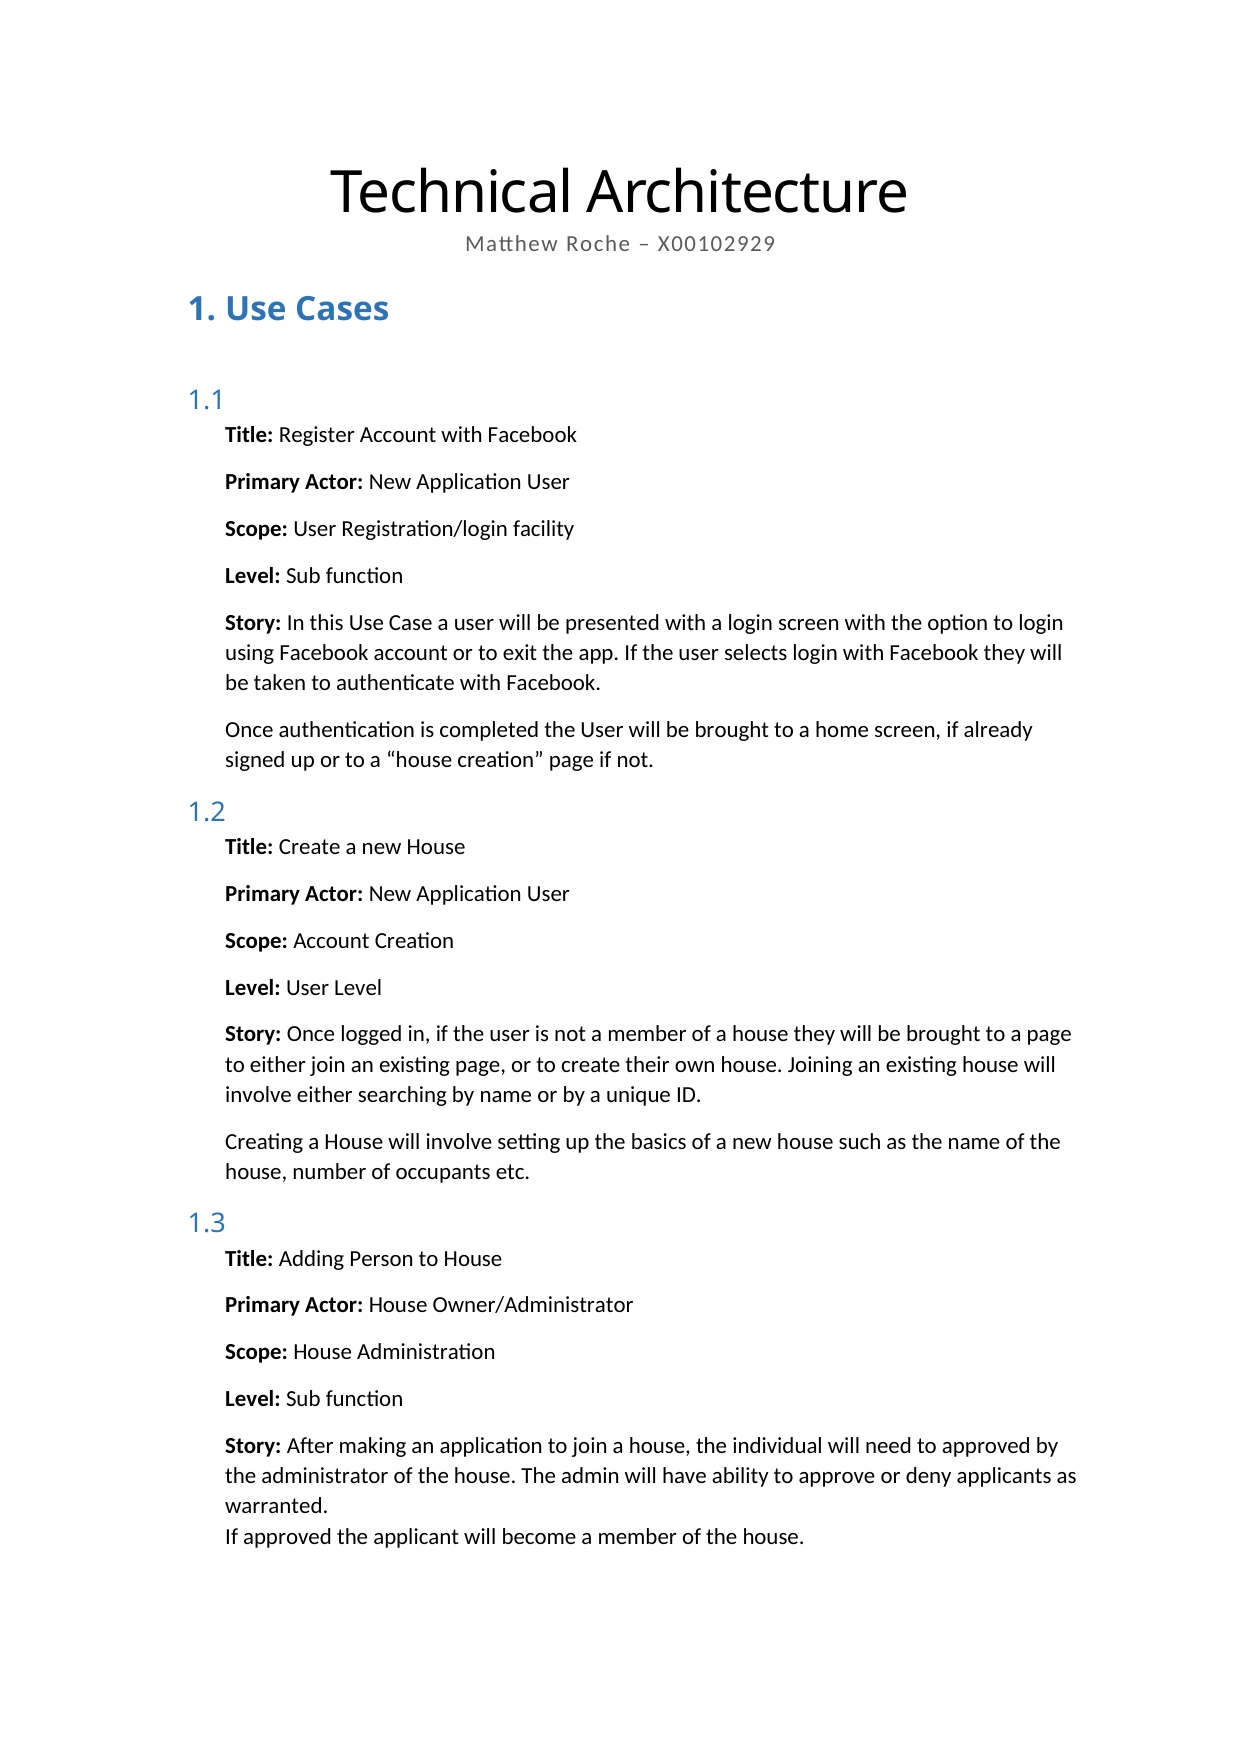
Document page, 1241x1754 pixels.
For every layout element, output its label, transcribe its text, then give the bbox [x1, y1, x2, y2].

text Title: Adding Person to House [150, 1244, 1090, 1272]
subtitle 1.2 [150, 792, 1090, 829]
text Scope: Account Creation [150, 926, 1090, 954]
text Story: After making an application to join a house, the individual will need to approved by the administrator of the house. The admin will have ability to approve or deny applicants as warranted. If approved the applicant will become a member of the house. [225, 1431, 1090, 1550]
text Title: Create a new House [150, 832, 1090, 860]
text Story: In this Use Case a user will be presented with a login screen with the option to login using Facebook account or to exit the app. If the user selects login with Facebook they will be taken to authenticate with Facebook. [225, 608, 1090, 696]
text Primary Actor: New Application User [150, 467, 1090, 495]
text Scope: User Registration/login facility [150, 514, 1090, 542]
subtitle Use Cases [187, 285, 1090, 330]
text Scope: House Administration [150, 1337, 1090, 1365]
text Title: Register Account with Facebook [150, 420, 1090, 448]
text Primary Actor: House Owner/Administrator [150, 1291, 1090, 1318]
subtitle Matthew Roche – X00102929 [150, 229, 1090, 257]
text Story: Once logged in, if the user is not a member of a house they will be brought to a page to either join an existing page, or to create their own house. Joining an existing house will involve either searching by name or by a unique ID. [225, 1019, 1090, 1108]
text Level: Sub function [150, 1384, 1090, 1412]
text Once authentication is completed the User will be brought to a home screen, if already signed up or to a “house creation” page if not. [225, 715, 1090, 773]
text Creating a House will involve setting up the basics of a new house such as the name of the house, number of occupants etc. [225, 1127, 1090, 1185]
text Primary Actor: New Application User [150, 879, 1090, 907]
text Level: User Level [150, 973, 1090, 1001]
subtitle 1.1 [150, 381, 1090, 417]
subtitle 1.3 [150, 1204, 1090, 1241]
title Technical Architecture [150, 150, 1090, 229]
text Level: Sub function [150, 561, 1090, 589]
